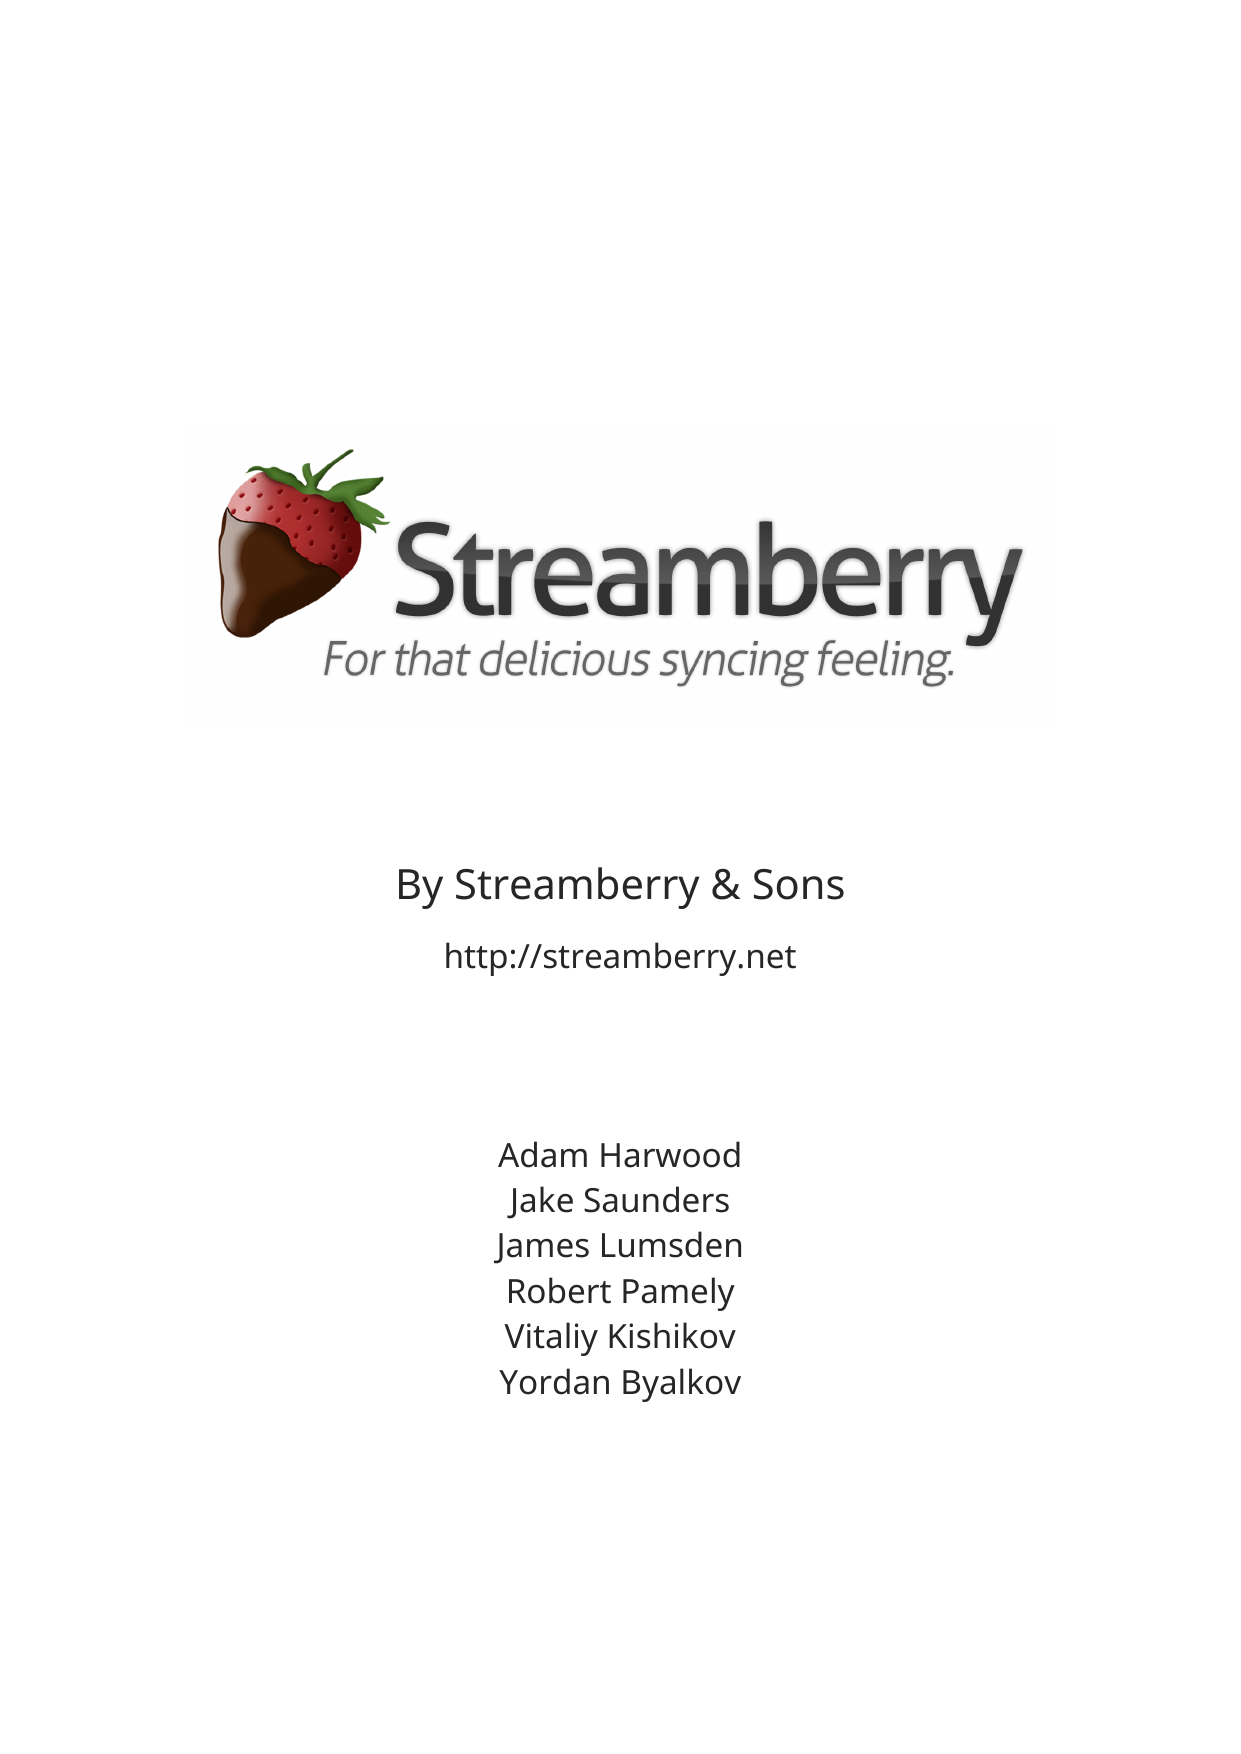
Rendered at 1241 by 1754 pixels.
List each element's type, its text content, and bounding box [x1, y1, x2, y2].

picture [187, 424, 1053, 725]
text Adam Harwood Jake Saunders James Lumsden Robert Pamely Vitaliy Kishikov Yordan Byalkov [187, 1131, 1053, 1404]
text http://streamberry.net [187, 933, 1053, 978]
text By Streamberry & Sons [187, 855, 1053, 912]
